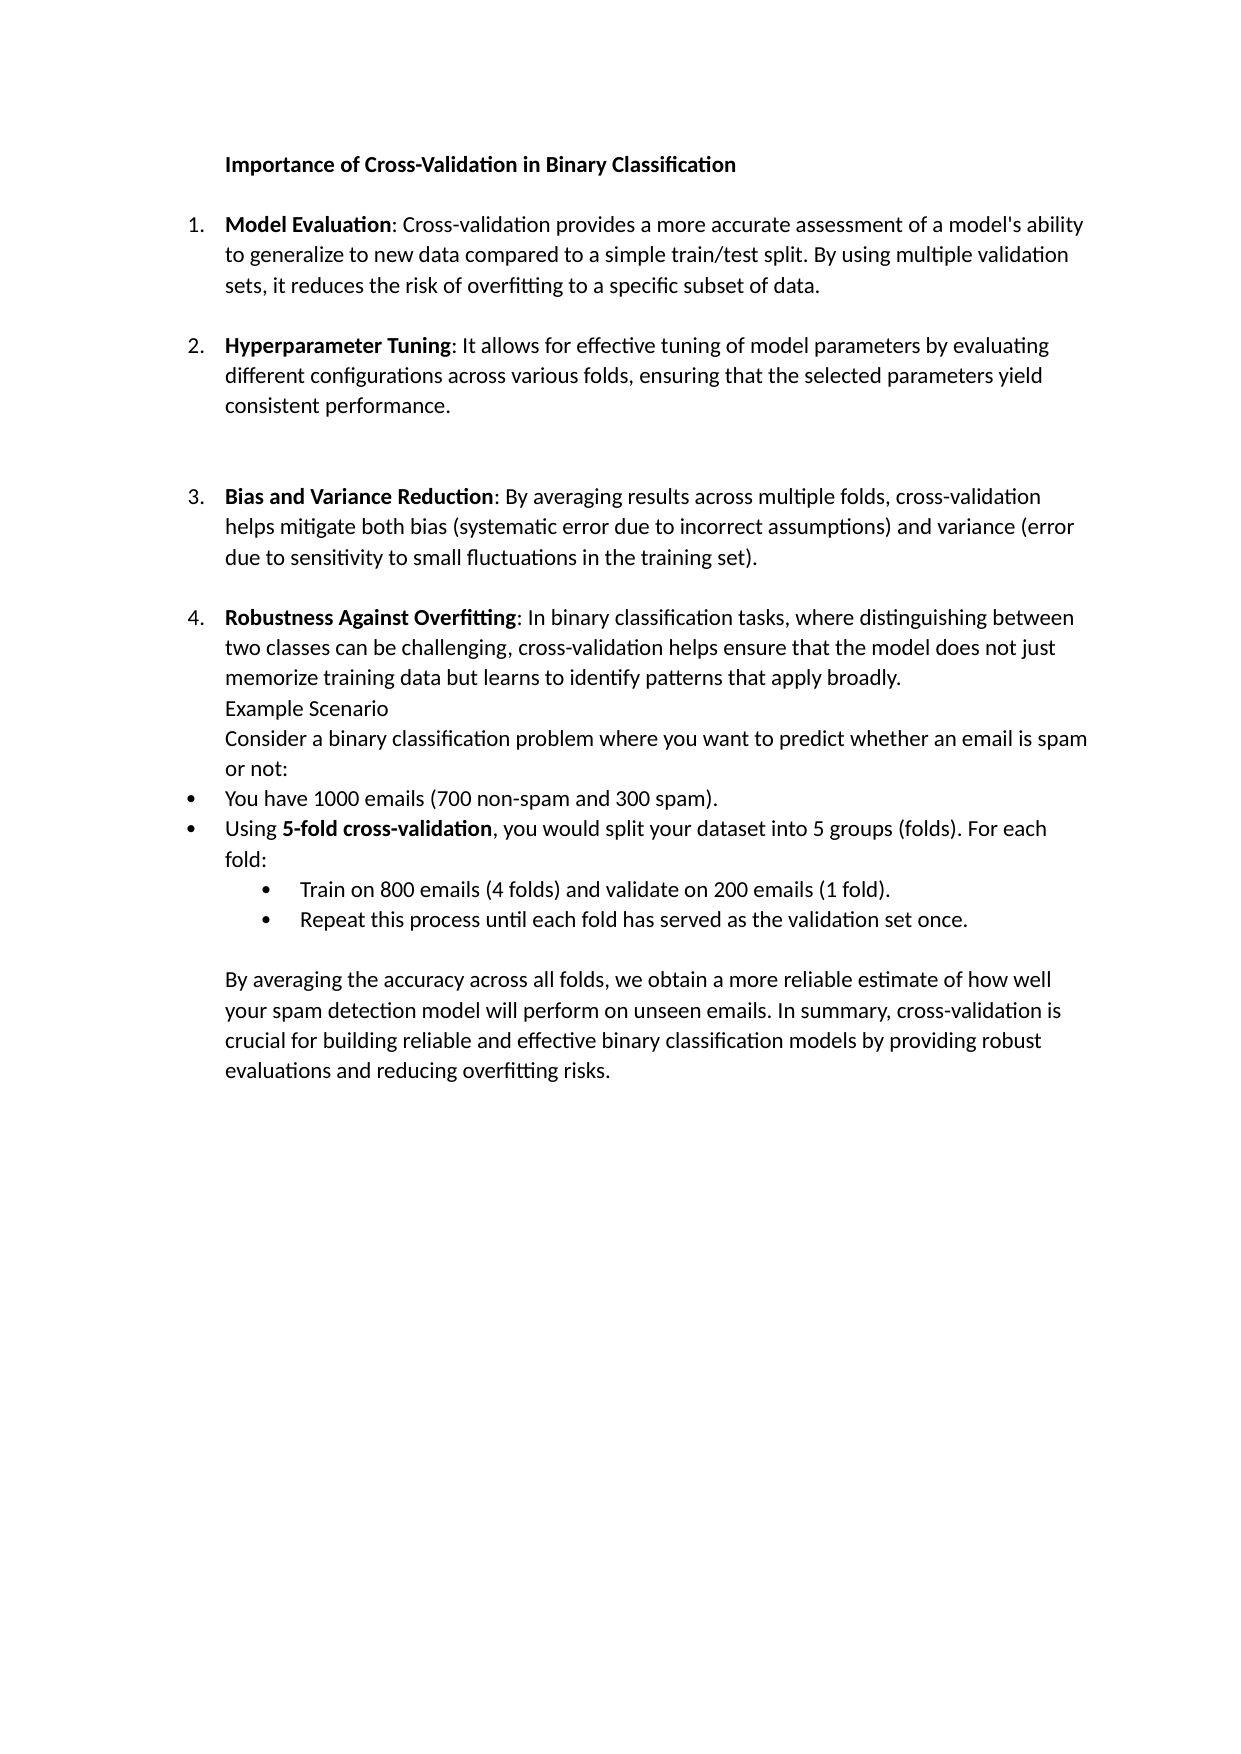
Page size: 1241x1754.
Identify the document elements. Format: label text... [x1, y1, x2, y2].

list Robustness Against Overfitting: In binary classification tasks, where distinguishing between two classes can be challenging, cross-validation helps ensure that the model does not just memorize training data but learns to identify patterns that apply broadly. [187, 603, 1090, 692]
list By averaging the accuracy across all folds, we obtain a more reliable estimate of how well your spam detection model will perform on unseen emails. In summary, cross-validation is crucial for building reliable and effective binary classification models by providing robust evaluations and reducing overfitting risks. [225, 966, 1090, 1084]
list You have 1000 emails (700 non-spam and 300 spam). [187, 784, 1090, 812]
list Using 5-fold cross-validation, you would split your dataset into 5 groups (folds). For each fold: [187, 814, 1090, 873]
list Train on 800 emails (4 folds) and validate on 200 emails (1 fold). [262, 875, 1090, 903]
list Consider a binary classification problem where you want to predict whether an email is spam or not: [225, 724, 1090, 782]
list Hyperparameter Tuning: It allows for effective tuning of model parameters by evaluating different configurations across various folds, ensuring that the selected parameters yield consistent performance. [187, 331, 1090, 420]
list Bias and Variance Reduction: By averaging results across multiple folds, cross-validation helps mitigate both bias (systematic error due to incorrect assumptions) and variance (error due to sensitivity to small fluctuations in the training set). [187, 482, 1090, 571]
list Importance of Cross-Validation in Binary Classification [225, 150, 1090, 178]
list Example Scenario [225, 694, 1090, 722]
list Repeat this process until each fold has served as the validation set once. [262, 905, 1090, 933]
list Model Evaluation: Cross-validation provides a more accurate assessment of a model's ability to generalize to new data compared to a simple train/test split. By using multiple validation sets, it reduces the risk of overfitting to a specific subset of data. [187, 210, 1090, 299]
